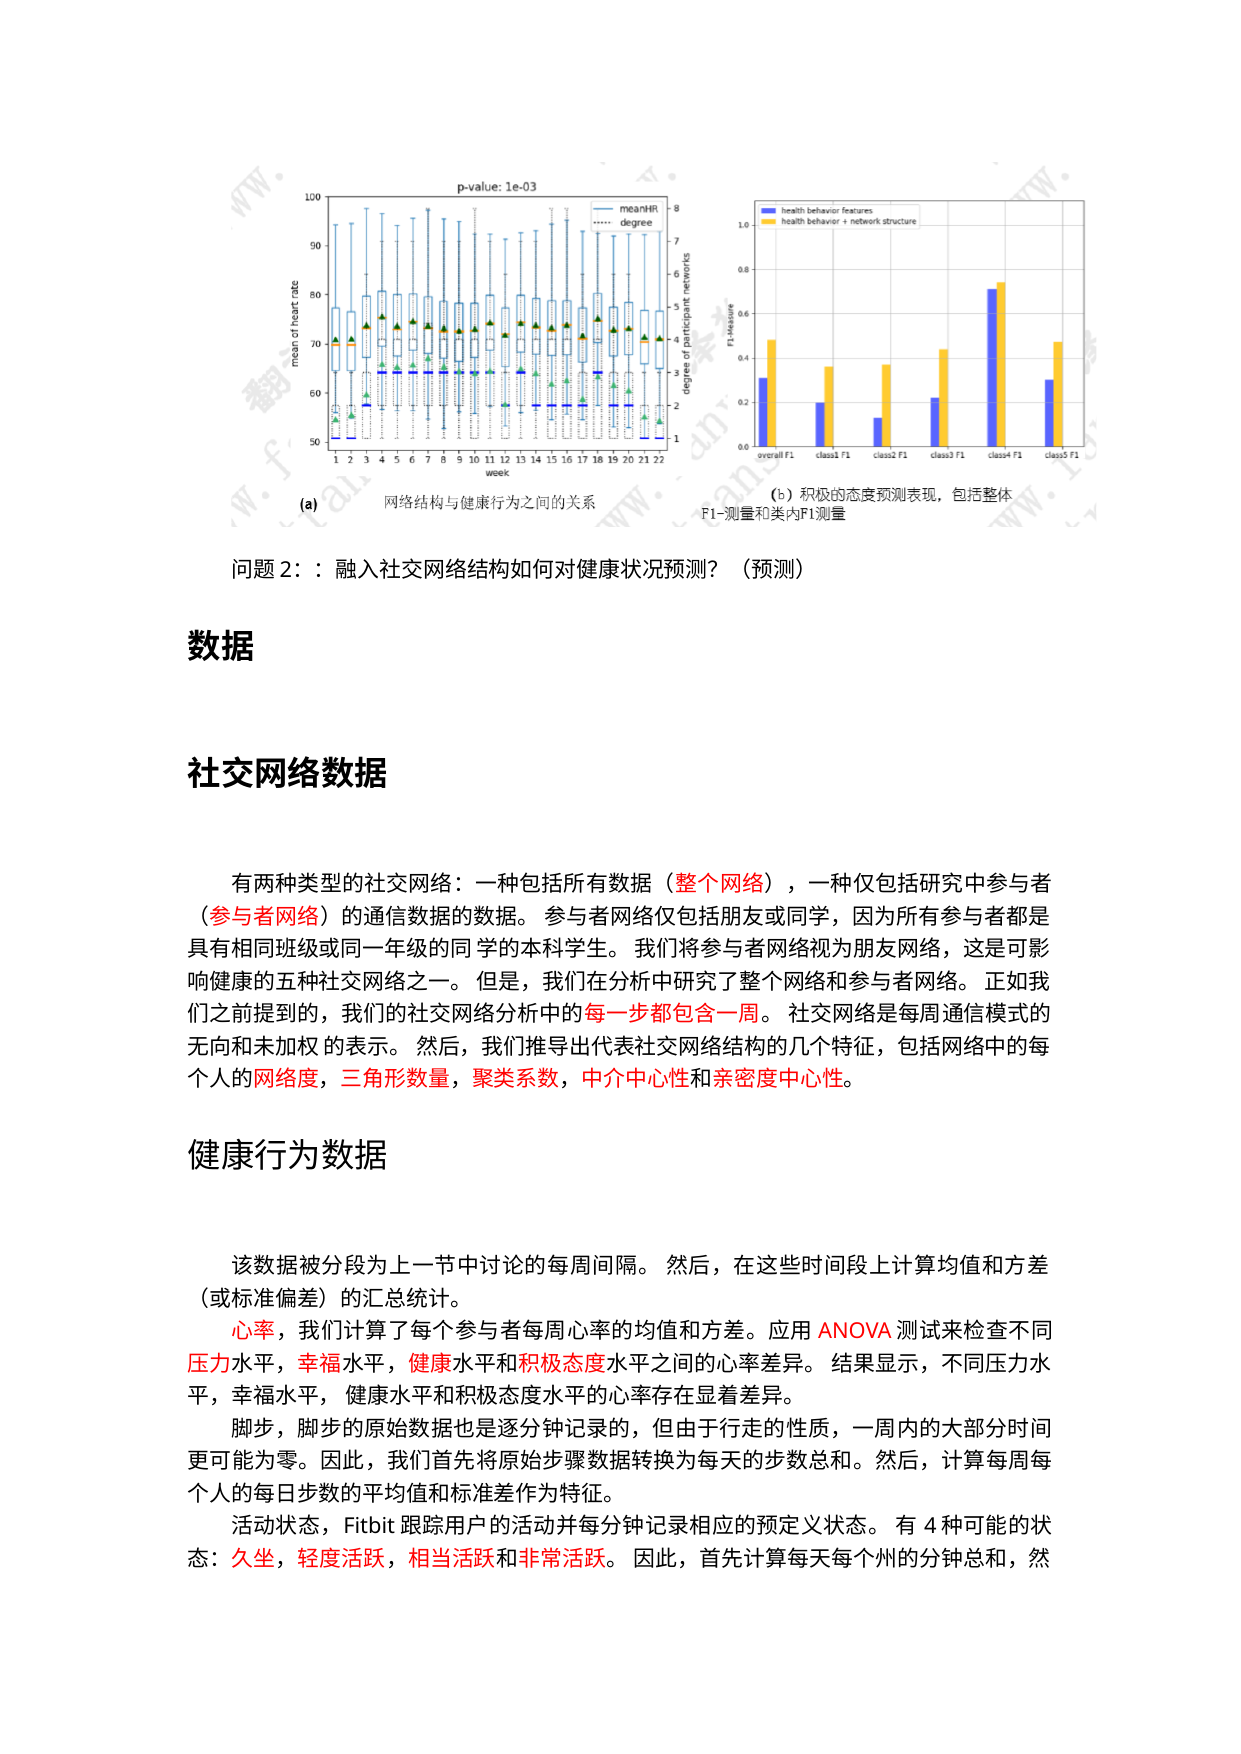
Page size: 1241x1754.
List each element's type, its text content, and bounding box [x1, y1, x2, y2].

text 该数据被分段为上一节中讨论的每周间隔。 然后，在这些时间段上计算均值和方差（或标准偏差）的汇总统计。 [187, 1248, 1053, 1313]
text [187, 1508, 1053, 1573]
picture [231, 162, 1097, 527]
text 有两种类型的社交网络：一种包括所有数据（整个网络），一种仅包括研究中参与者（参与者网络）的通信数据的数据。 参与者网络仅包括朋友或同学，因为所有参与者都是具有相同班级或同一年级的同 学的本科学生。 我们将参与者网络视为朋友网络，这是可影响健康的五种社交网络之一。 但是，我们在分析中研究了整个网络和参与者网络。 正如我们之前提到的，我们的社交网络分析中的每一步都包含一周。 社交网络是每周通信模式的无向和未加权 的表示。 然后，我们推导出代表社交网络结构的几个特征，包括网络中的每个人的网络度，三角形数量，聚类系数，中介中心性和亲密度中心性。 [187, 866, 1053, 1093]
subtitle 社交网络数据 [187, 739, 1053, 804]
subtitle 健康行为数据 [187, 1121, 1053, 1186]
text 问题2：：融入社交网络结构如何对健康状况预测？（预测） [187, 552, 1053, 584]
text 脚步，脚步的原始数据也是逐分钟记录的，但由于行走的性质，一周内的大部分时间更可能为零。因此，我们首先将原始步骤数据转换为每天的步数总和。然后，计算每周每个人的每日步数的平均值和标准差作为特征。 [187, 1410, 1053, 1508]
subtitle 数据 [187, 612, 1053, 677]
text 心率，我们计算了每个参与者每周心率的均值和方差。应用ANOVA测试来检查不同压力水平，幸福水平，健康水平和积极态度水平之间的心率差异。 结果显示，不同压力水平，幸福水平， 健康水平和积极态度水平的心率存在显着差异。 [187, 1313, 1053, 1410]
